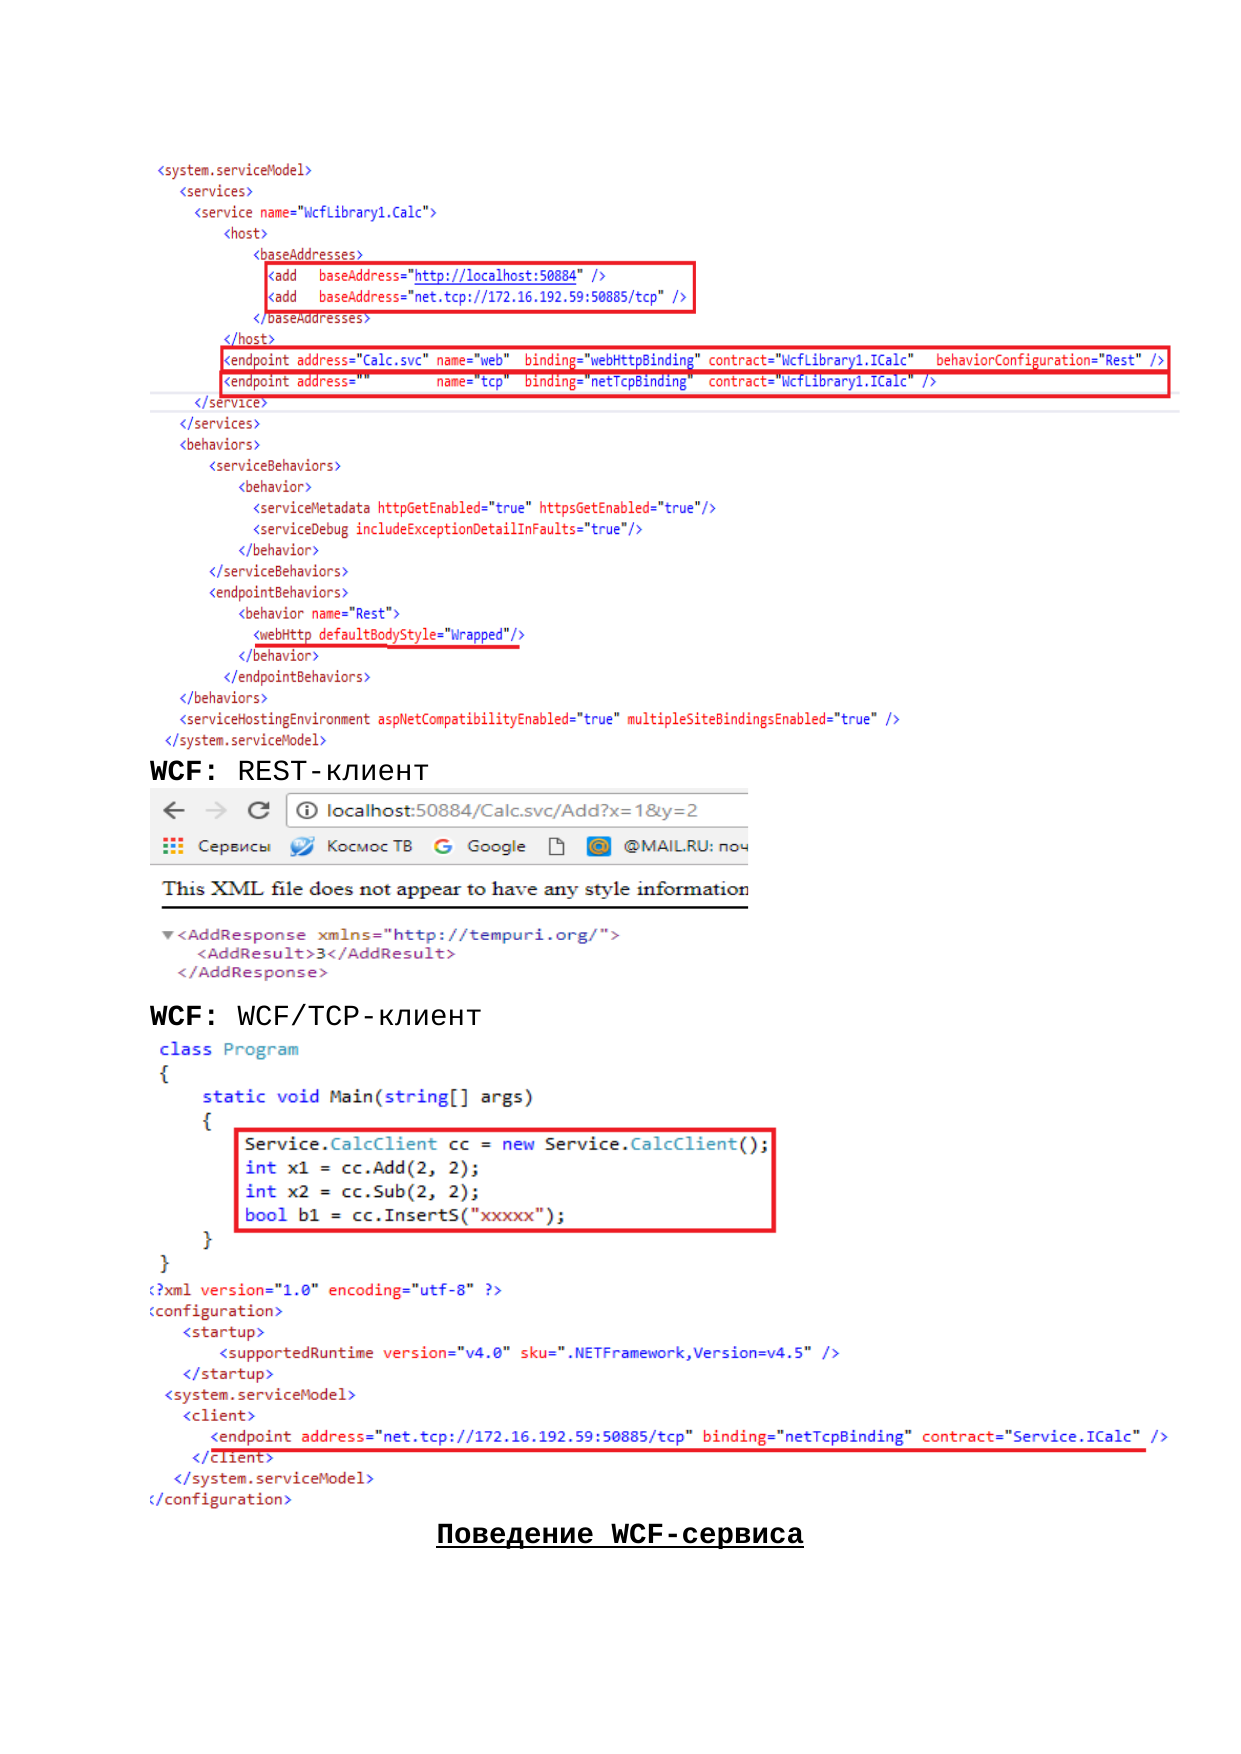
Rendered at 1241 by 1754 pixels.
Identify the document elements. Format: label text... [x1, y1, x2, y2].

picture [150, 150, 1180, 756]
text Поведение WCF-сервиса [150, 1519, 1090, 1552]
picture [150, 788, 749, 1001]
text WCF: WCF/TCP-клиент [150, 1001, 1090, 1034]
text WCF: REST-клиент [150, 756, 1090, 789]
picture [150, 1034, 1184, 1519]
